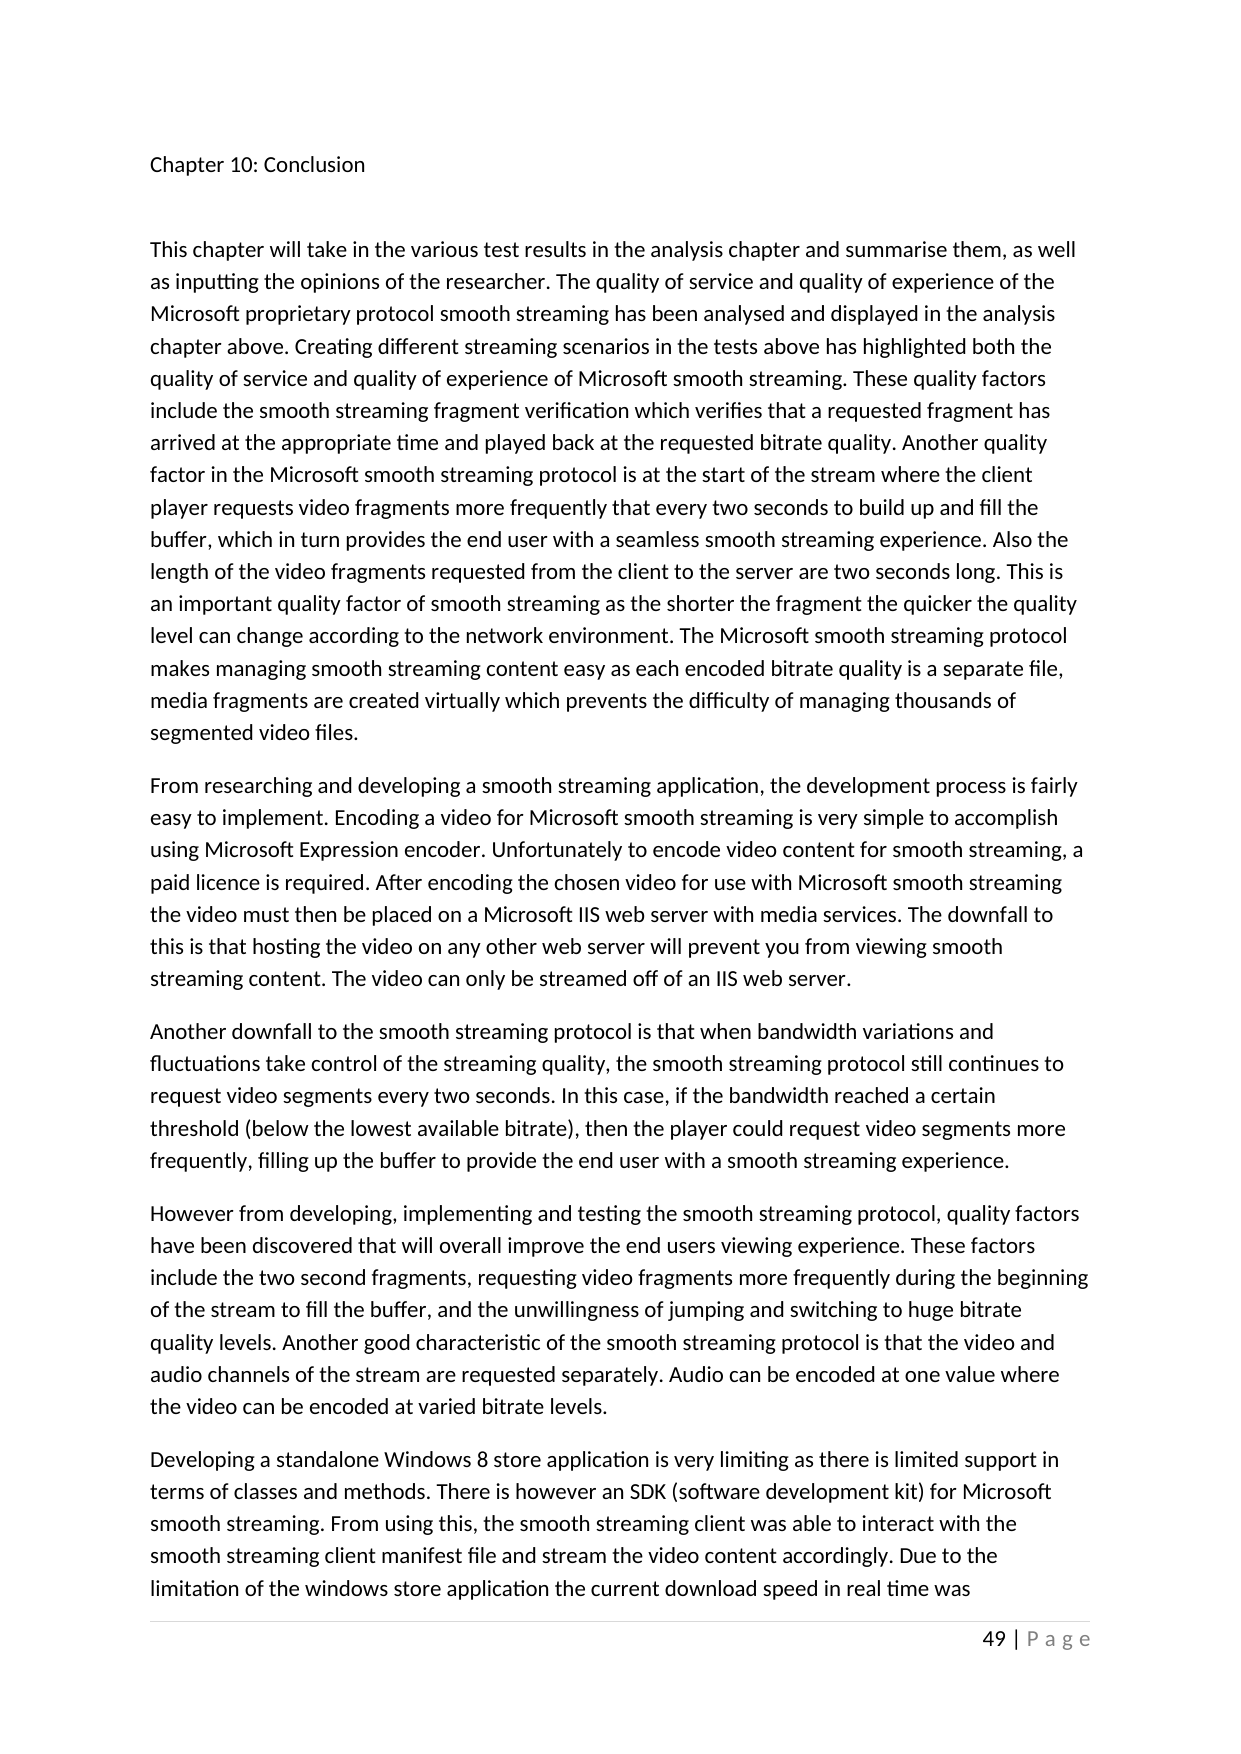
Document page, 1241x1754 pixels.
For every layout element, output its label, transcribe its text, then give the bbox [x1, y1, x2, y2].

text From researching and developing a smooth streaming application, the development process is fairly easy to implement. Encoding a video for Microsoft smooth streaming is very simple to accomplish using Microsoft Expression encoder. Unfortunately to encode video content for smooth streaming, a paid licence is required. After encoding the chosen video for use with Microsoft smooth streaming the video must then be placed on a Microsoft IIS web server with media services. The downfall to this is that hosting the video on any other web server will prevent you from viewing smooth streaming content. The video can only be streamed off of an IIS web server. [150, 771, 1090, 992]
text However from developing, implementing and testing the smooth streaming protocol, quality factors have been discovered that will overall improve the end users viewing experience. These factors include the two second fragments, requesting video fragments more frequently during the beginning of the stream to fill the buffer, and the unwillingness of jumping and switching to huge bitrate quality levels. Another good characteristic of the smooth streaming protocol is that the video and audio channels of the stream are requested separately. Audio can be encoded at one value where the video can be encoded at varied bitrate levels. [150, 1199, 1090, 1420]
text Another downfall to the smooth streaming protocol is that when bandwidth variations and fluctuations take control of the streaming quality, the smooth streaming protocol still continues to request video segments every two seconds. In this case, if the bandwidth reached a certain threshold (below the lowest available bitrate), then the player could request video segments more frequently, filling up the buffer to provide the end user with a smooth streaming experience. [150, 1017, 1090, 1174]
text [150, 1445, 1090, 1602]
text This chapter will take in the various test results in the analysis chapter and summarise them, as well as inputting the opinions of the researcher. The quality of service and quality of experience of the Microsoft proprietary protocol smooth streaming has been analysed and displayed in the analysis chapter above. Creating different streaming scenarios in the tests above has highlighted both the quality of service and quality of experience of Microsoft smooth streaming. These quality factors include the smooth streaming fragment verification which verifies that a requested fragment has arrived at the appropriate time and played back at the requested bitrate quality. Another quality factor in the Microsoft smooth streaming protocol is at the start of the stream where the client player requests video fragments more frequently that every two seconds to build up and fill the buffer, which in turn provides the end user with a seamless smooth streaming experience. Also the length of the video fragments requested from the client to the server are two seconds long. This is an important quality factor of smooth streaming as the shorter the fragment the quicker the quality level can change according to the network environment. The Microsoft smooth streaming protocol makes managing smooth streaming content easy as each encoded bitrate quality is a separate file, media fragments are created virtually which prevents the difficulty of managing thousands of segmented video files. [150, 235, 1090, 746]
subtitle Chapter 10: Conclusion [150, 150, 1090, 178]
